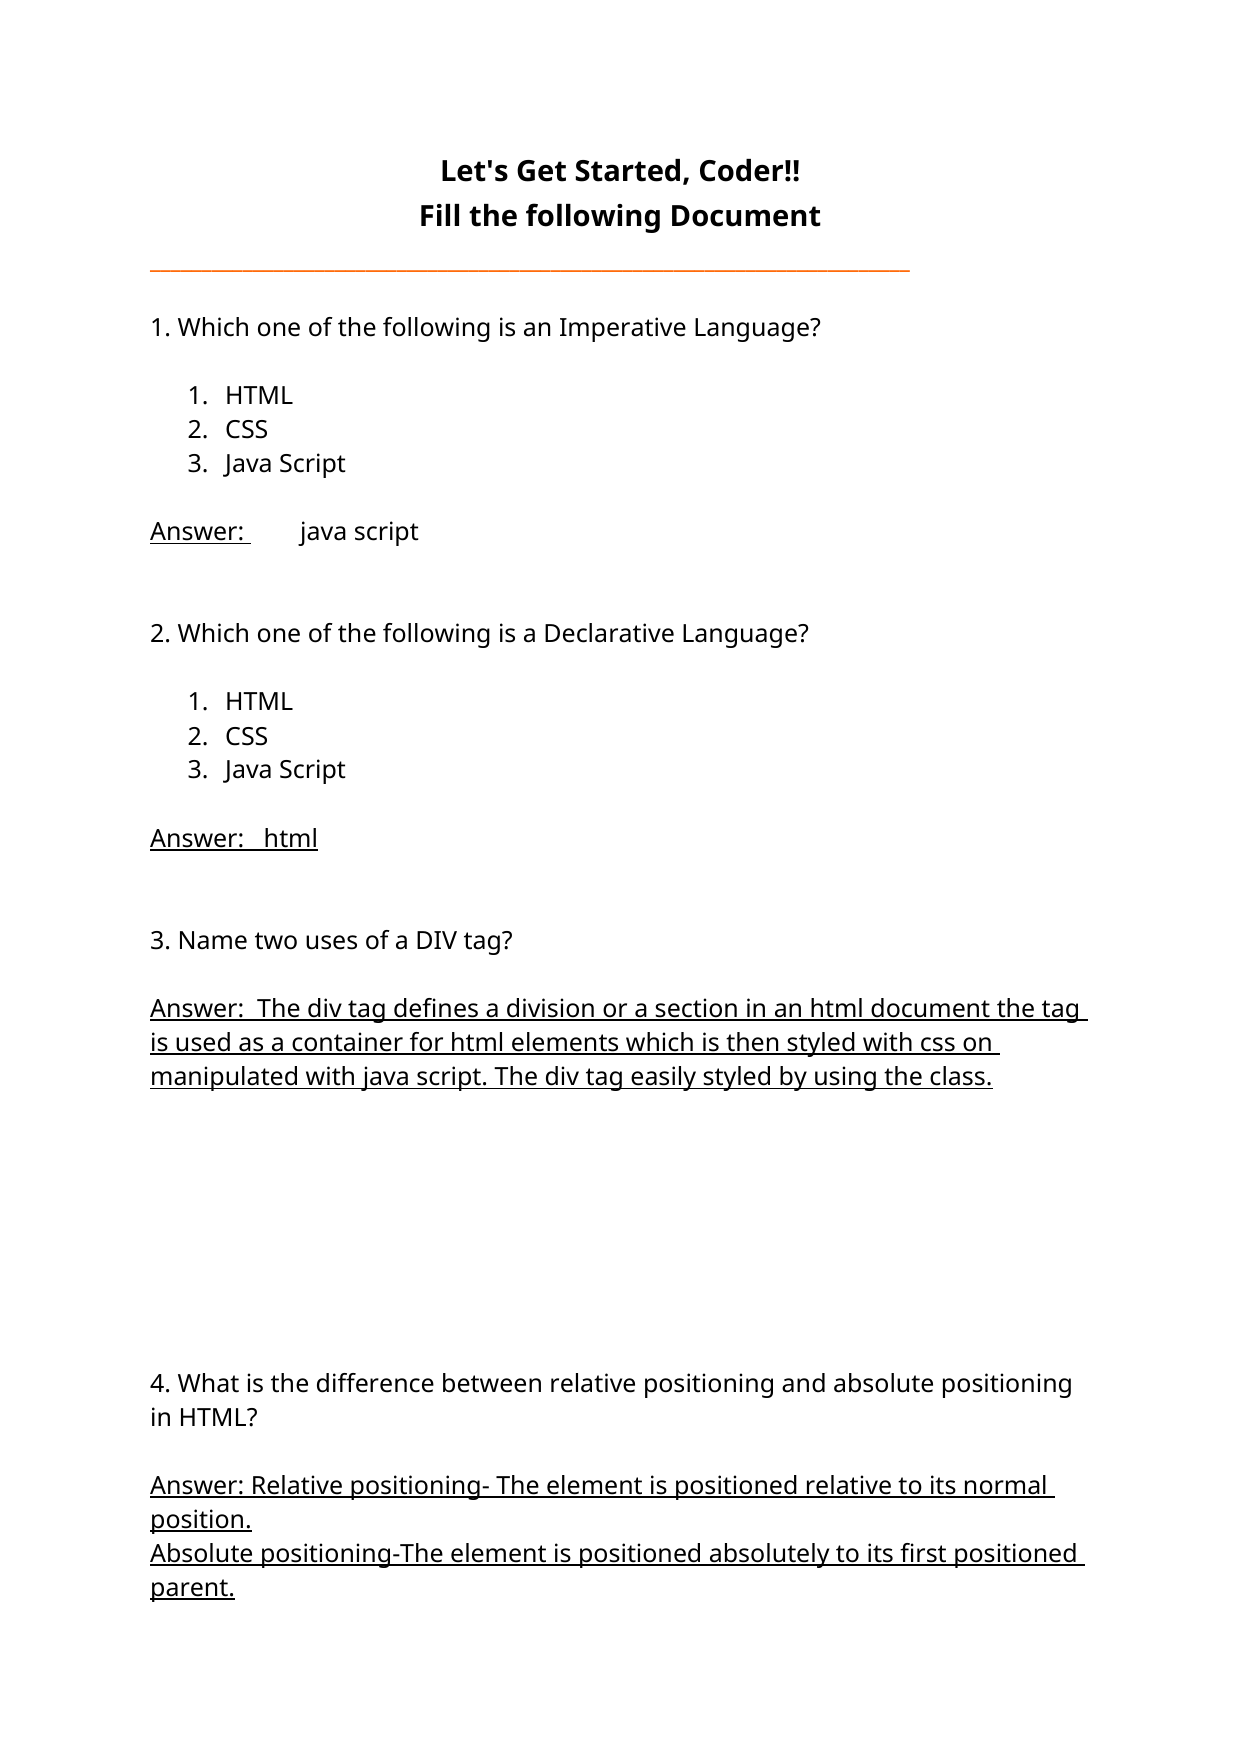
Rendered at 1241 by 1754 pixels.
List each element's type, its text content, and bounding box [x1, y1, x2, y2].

text Let's Get Started, Coder!! [150, 150, 1090, 190]
text Answer: html [150, 820, 1090, 854]
text Answer: The div tag defines a division or a section in an html document the tag is used as a container for html elements which is then styled with css on manipulated with java script. The div tag easily styled by using the class. [150, 991, 1090, 1093]
text 4. What is the difference between relative positioning and absolute positioning in HTML? [150, 1365, 1090, 1433]
list HTML [187, 684, 1090, 718]
text Answer: java script [150, 514, 1090, 548]
text Fill the following Document [150, 196, 1090, 235]
text Absolute positioning-The element is positioned absolutely to its first positioned parent. [150, 1536, 1090, 1604]
text Answer: Relative positioning- The element is positioned relative to its normal position. [150, 1467, 1090, 1536]
list Java Script [187, 446, 1090, 480]
text 1. Which one of the following is an Imperative Language? [150, 309, 1090, 343]
text __________________________________________________________________________ [150, 241, 1090, 275]
list HTML [187, 377, 1090, 412]
text 3. Name two uses of a DIV tag? [150, 922, 1090, 957]
list Java Script [187, 752, 1090, 786]
list CSS [187, 412, 1090, 446]
text 2. Which one of the following is a Declarative Language? [150, 616, 1090, 650]
list CSS [187, 718, 1090, 752]
